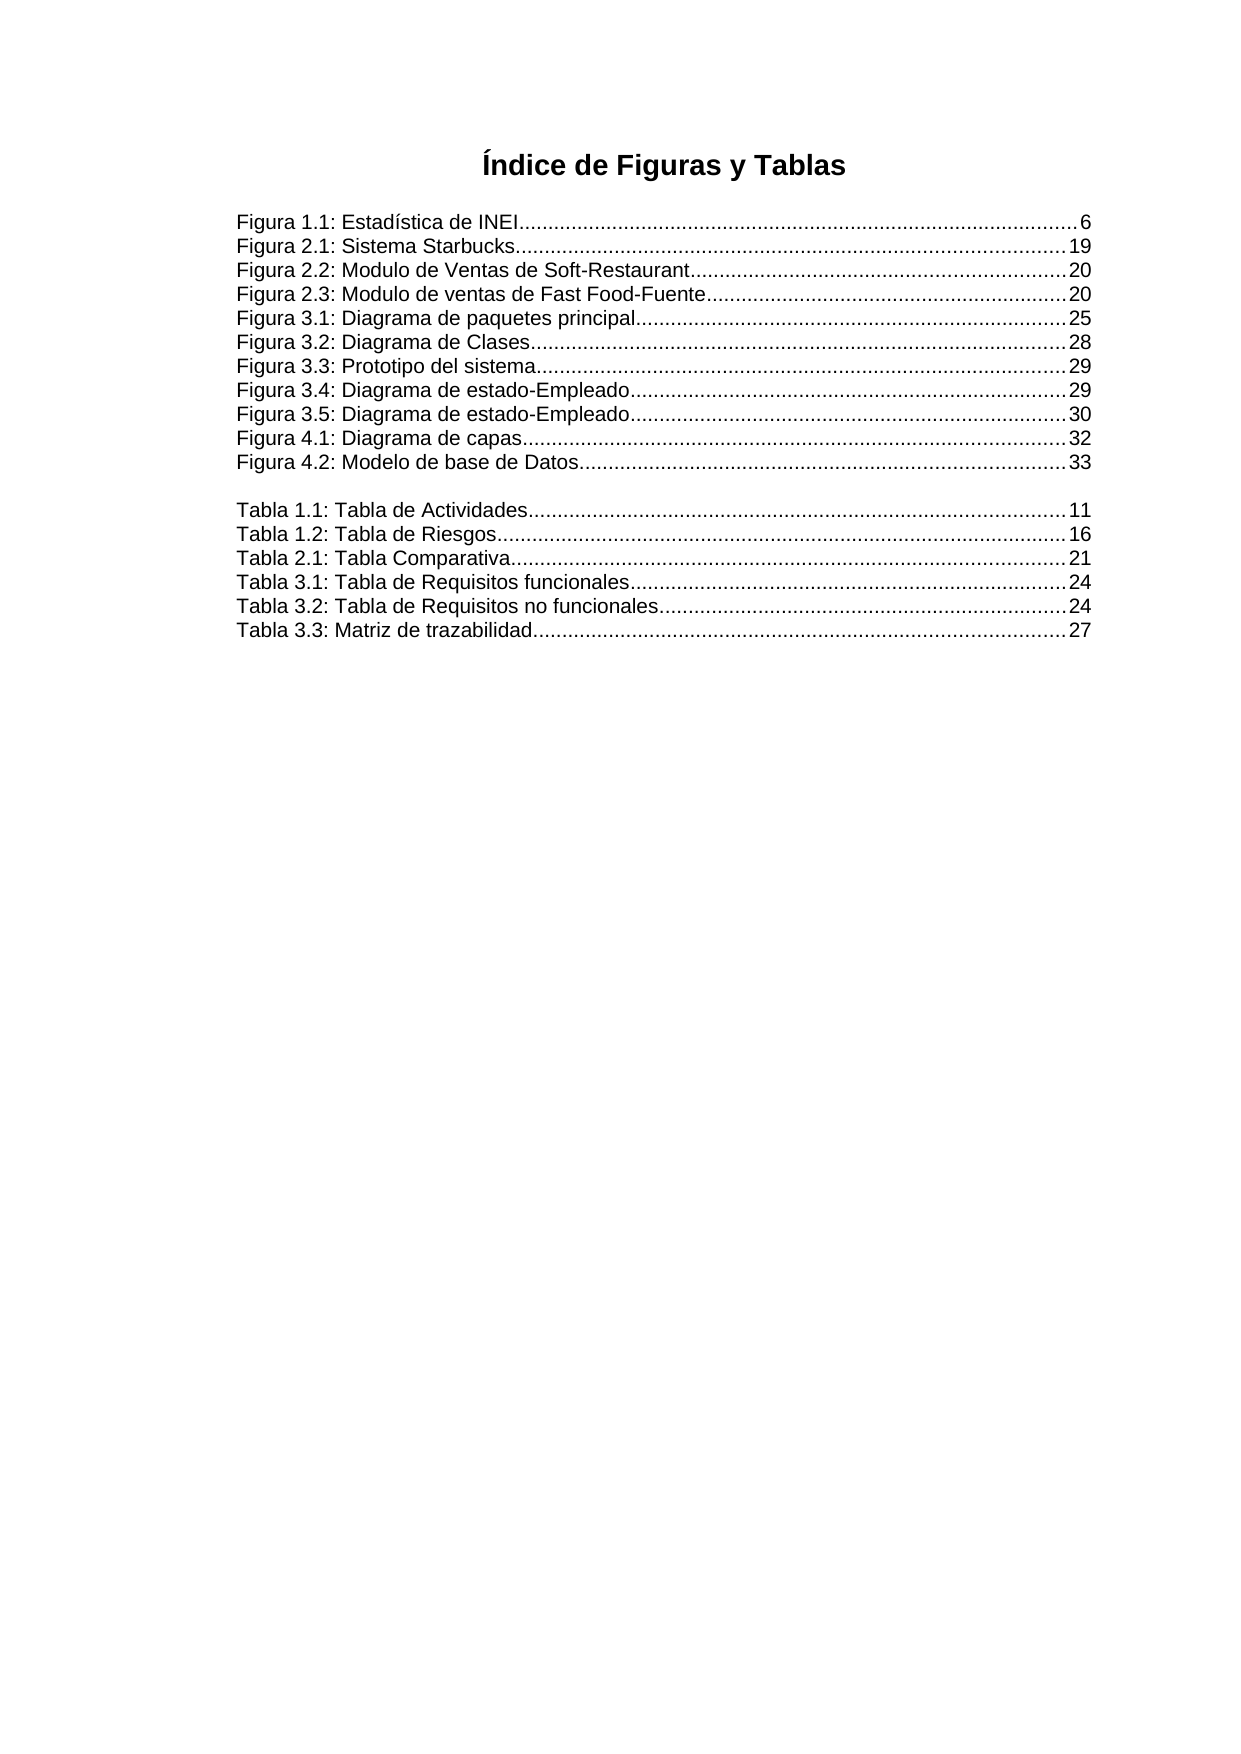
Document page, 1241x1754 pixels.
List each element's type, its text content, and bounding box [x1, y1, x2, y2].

text Tabla 3.1: Tabla de Requisitos funcionales 24 [236, 569, 1092, 593]
text Figura 3.3: Prototipo del sistema 29 [236, 354, 1092, 378]
text Figura 4.1: Diagrama de capas 32 [236, 426, 1092, 450]
text Figura 2.2: Modulo de Ventas de Soft-Restaurant 20 [236, 258, 1092, 282]
text Tabla 3.3: Matriz de trazabilidad 27 [236, 617, 1092, 641]
text Tabla 3.2: Tabla de Requisitos no funcionales 24 [236, 593, 1092, 617]
text Figura 2.1: Sistema Starbucks 19 [236, 234, 1092, 258]
text Figura 2.3: Modulo de ventas de Fast Food-Fuente 20 [236, 282, 1092, 306]
text Figura 3.2: Diagrama de Clases 28 [236, 330, 1092, 354]
text Figura 4.2: Modelo de base de Datos 33 [236, 450, 1092, 474]
subtitle Índice de Figuras y Tablas [236, 148, 1092, 181]
text Tabla 1.2: Tabla de Riesgos 16 [236, 522, 1092, 546]
text Tabla 2.1: Tabla Comparativa 21 [236, 546, 1092, 569]
text Figura 3.4: Diagrama de estado-Empleado 29 [236, 378, 1092, 402]
text Figura 3.5: Diagrama de estado-Empleado 30 [236, 402, 1092, 426]
text Figura 1.1: Estadística de INEI 6 [236, 210, 1092, 234]
text Figura 3.1: Diagrama de paquetes principal 25 [236, 306, 1092, 330]
text Tabla 1.1: Tabla de Actividades 11 [236, 498, 1092, 522]
